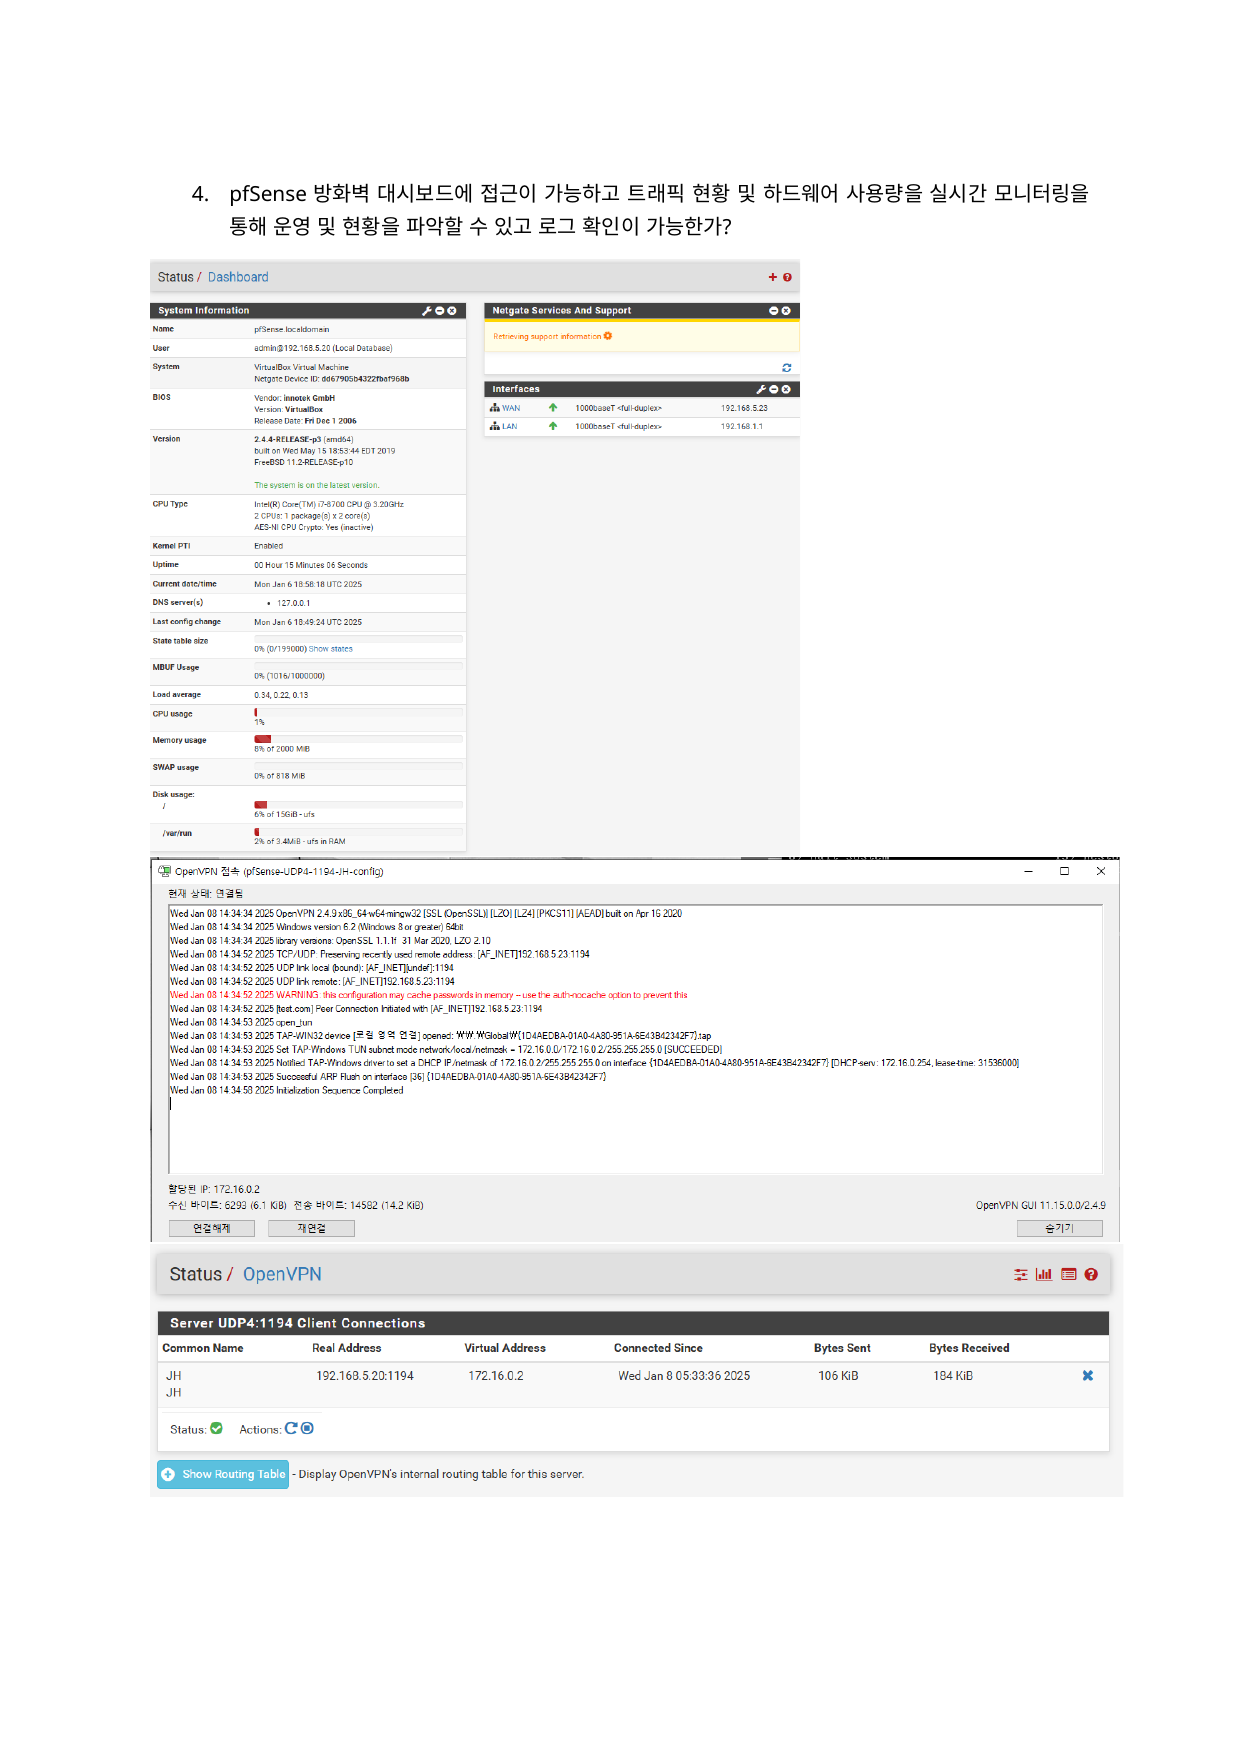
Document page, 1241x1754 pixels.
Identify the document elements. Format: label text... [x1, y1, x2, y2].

picture [150, 1244, 1124, 1497]
picture [150, 259, 801, 856]
list pfSense 방화벽 대시보드에 접근이 가능하고 트래픽 현황 및 하드웨어 사용량을 실시간 모니터링을 통해 운영 및 현황을 파악할 수 있고 로그 확인이 가능한가? [192, 177, 1090, 240]
picture [150, 857, 1120, 1242]
